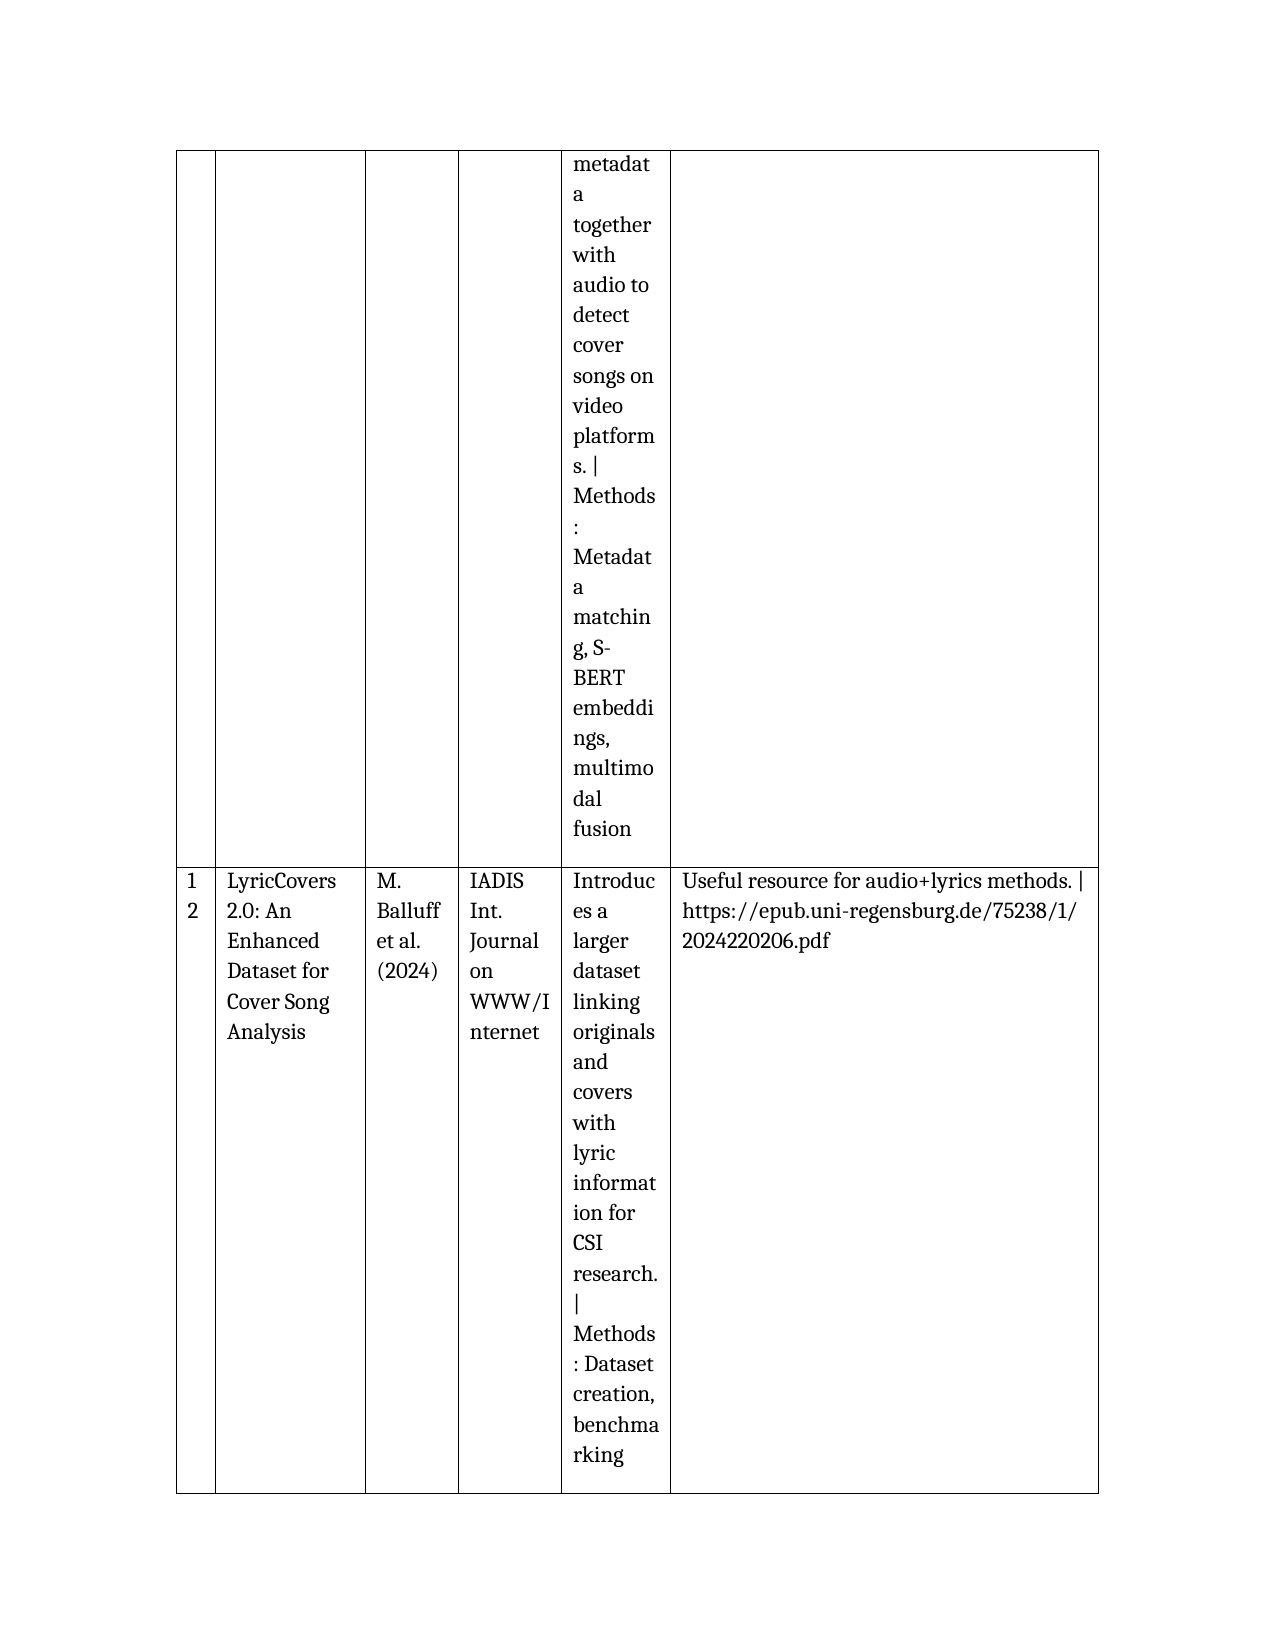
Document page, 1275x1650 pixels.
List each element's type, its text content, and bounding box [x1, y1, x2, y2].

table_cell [366, 151, 458, 867]
table_cell 12 [177, 868, 215, 1493]
table_cell Introduces a larger dataset linking originals and covers with lyric information for CSI research. | Methods: Dataset creation, benchmarking [562, 868, 670, 1493]
table_cell Useful resource for audio+lyrics methods. | https://epub.uni-regensburg.de/75238/1/2024220206.pdf [671, 868, 1098, 1493]
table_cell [366, 868, 458, 1493]
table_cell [671, 151, 1098, 867]
table_cell IADIS Int. Journal on WWW/Internet [459, 868, 561, 1493]
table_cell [562, 151, 670, 867]
table_cell 11 [177, 151, 215, 867]
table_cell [216, 151, 365, 867]
table_cell LyricCovers 2.0: An Enhanced Dataset for Cover Song Analysis [216, 868, 365, 1493]
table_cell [459, 151, 561, 867]
